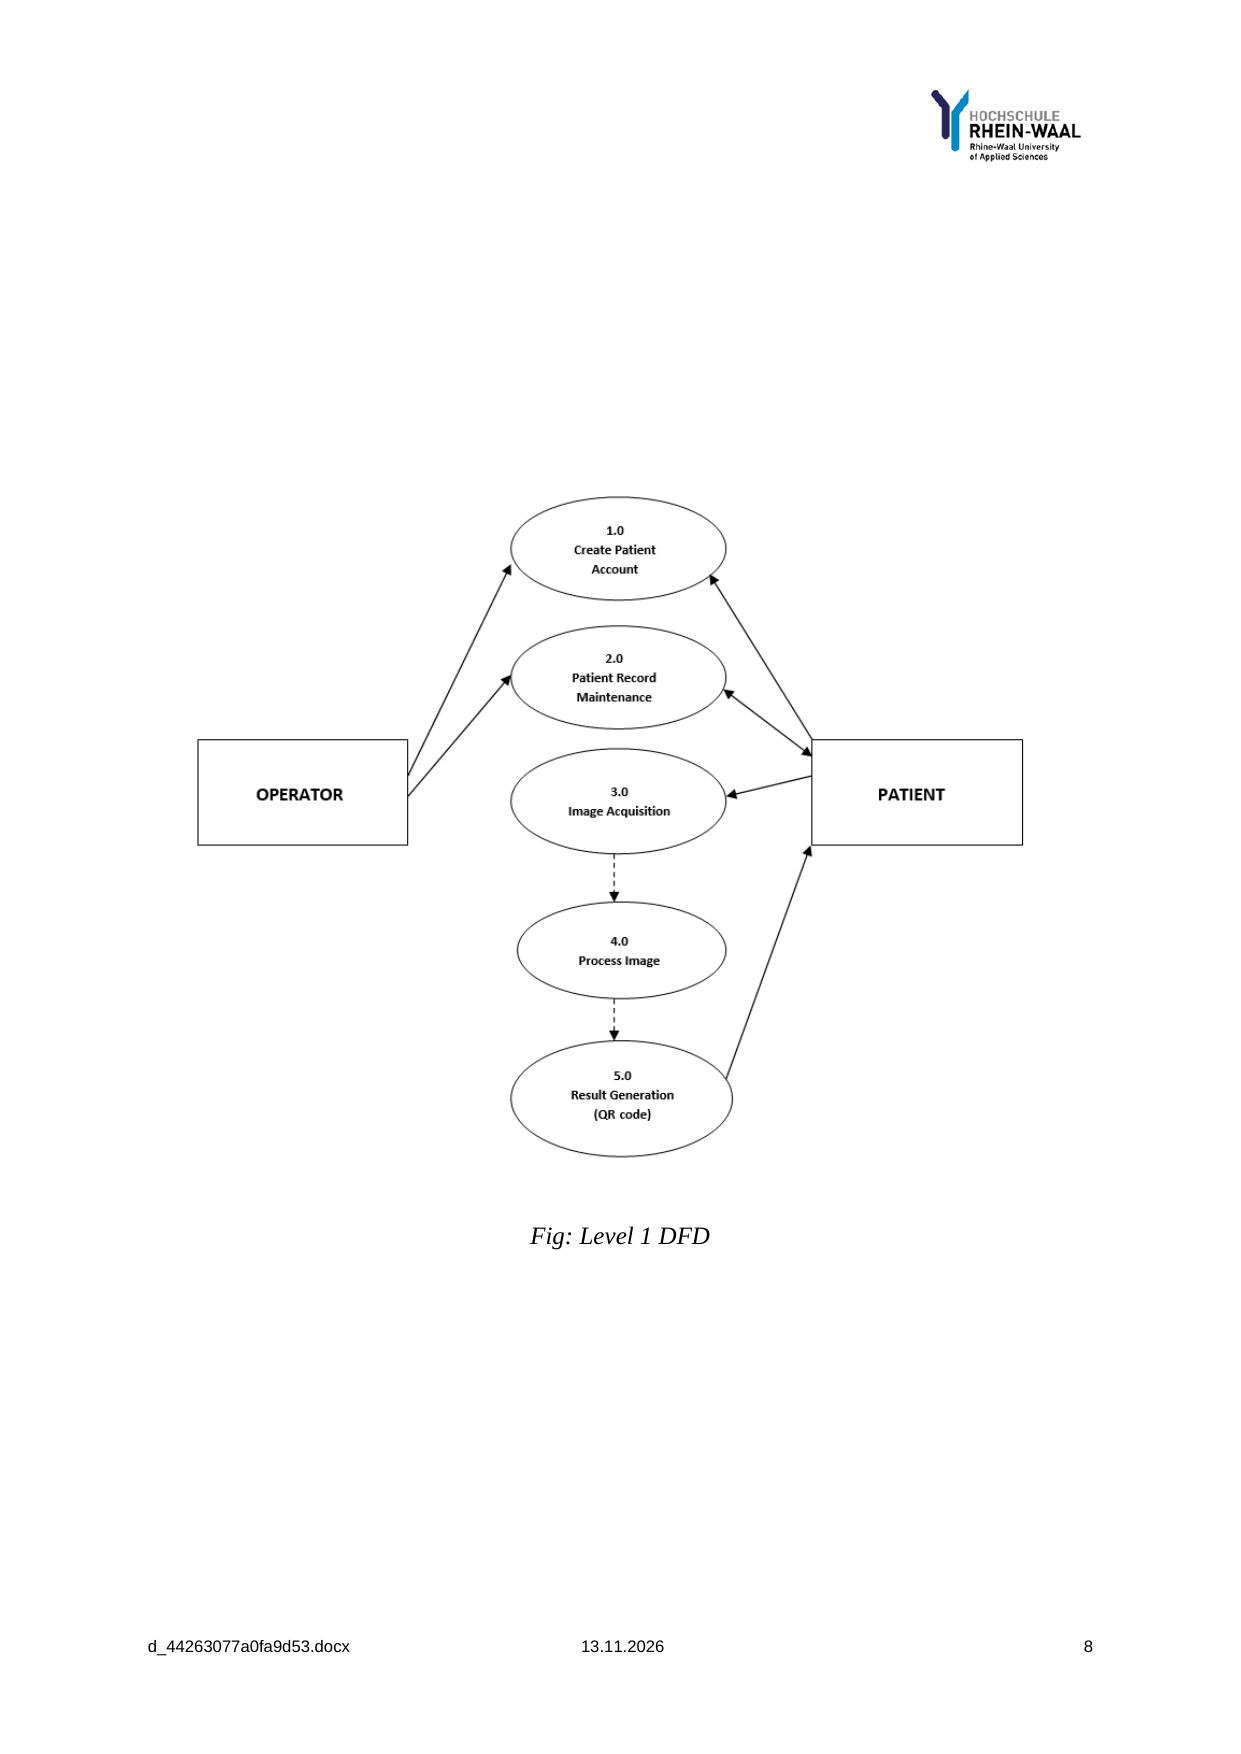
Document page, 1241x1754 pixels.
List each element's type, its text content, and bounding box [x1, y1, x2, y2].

text Fig: Level 1 DFD [148, 1221, 1092, 1250]
picture [147, 422, 1093, 1179]
picture [914, 73, 1093, 162]
